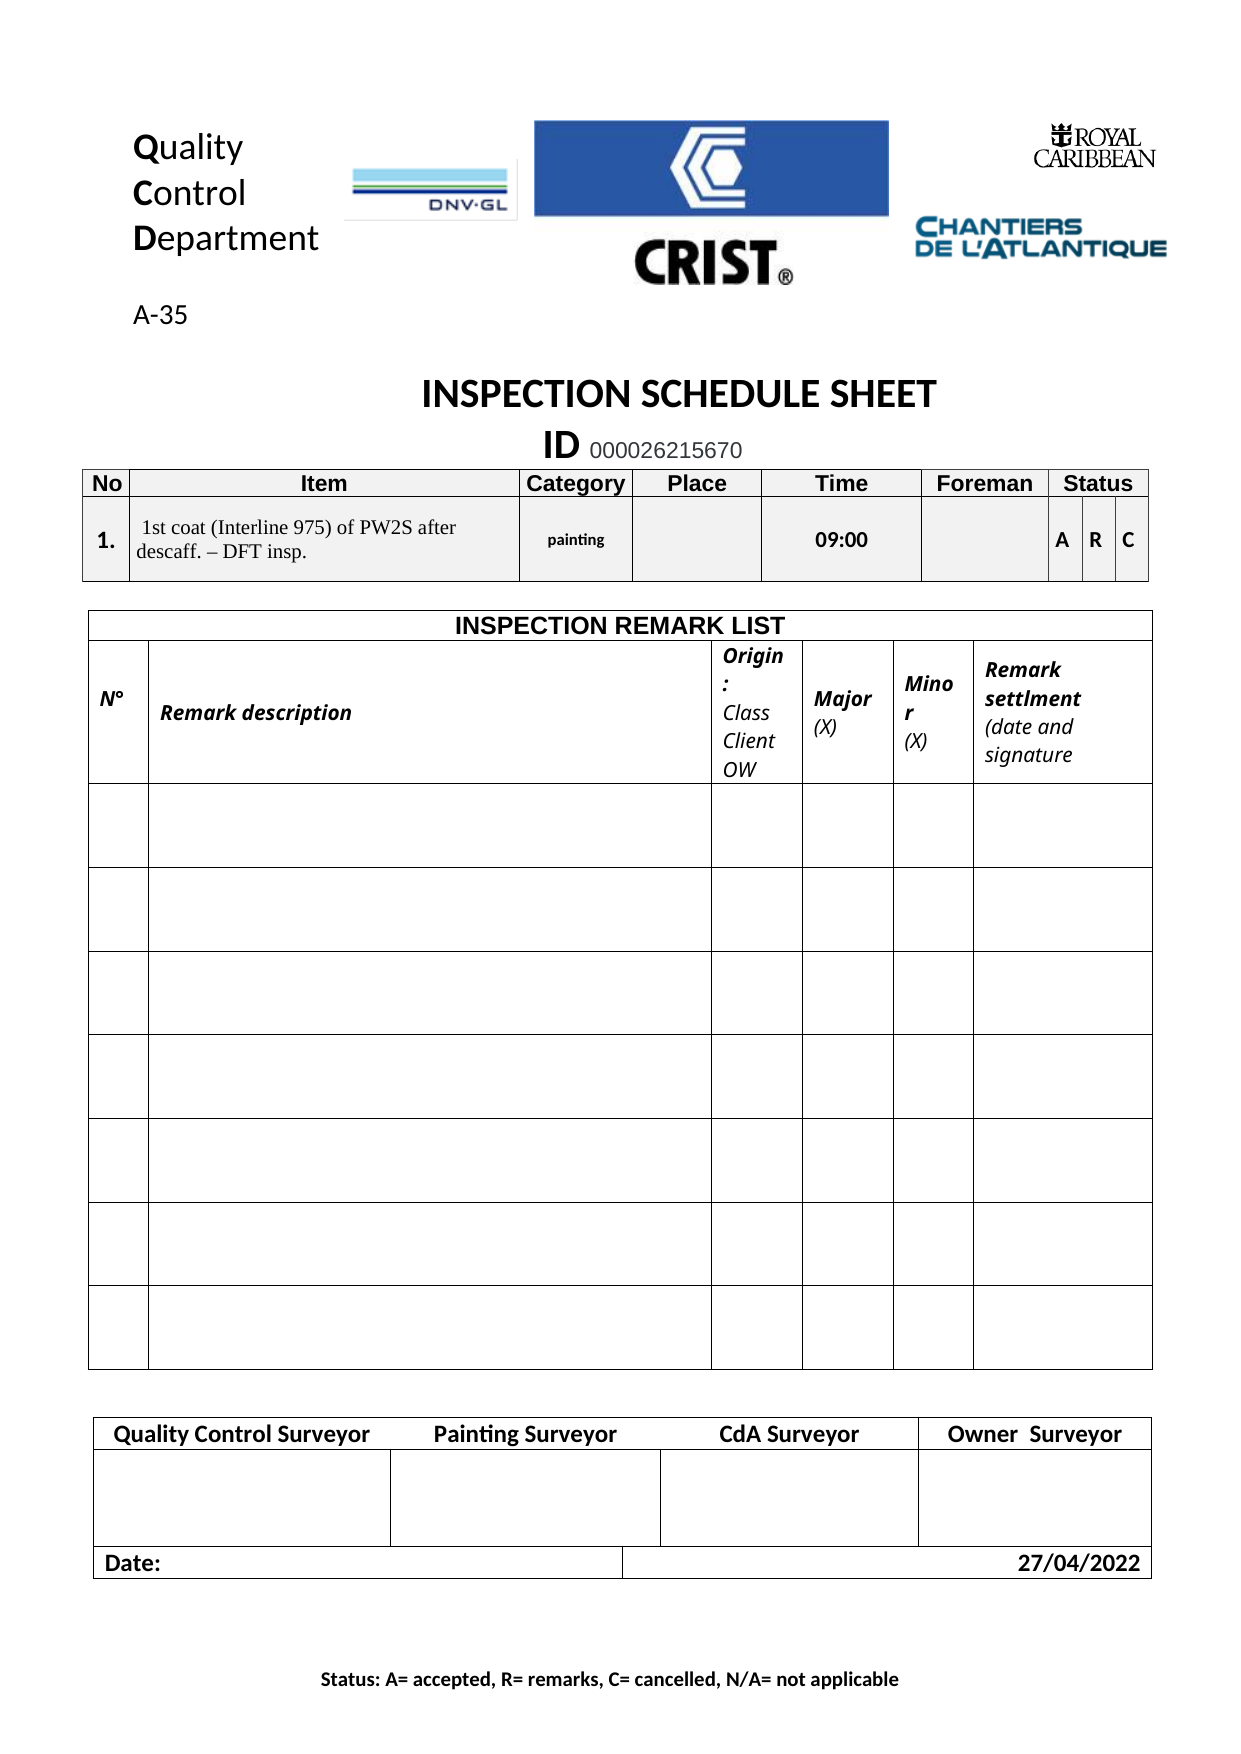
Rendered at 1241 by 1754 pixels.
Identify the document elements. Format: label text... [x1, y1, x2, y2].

table_cell [894, 868, 973, 951]
table_cell [149, 1203, 711, 1285]
table_cell Minor (X) [894, 641, 973, 783]
table_cell [149, 1035, 711, 1118]
text ID 000026215670 [133, 418, 1152, 469]
table_cell 1st coat (Interline 975) of PW2S after descaff. – DFT insp. [130, 497, 519, 581]
table_cell [712, 1203, 802, 1285]
table_cell [894, 952, 973, 1034]
table_cell 1. [83, 497, 129, 581]
table_header Owner Surveyor [919, 1418, 1151, 1449]
table_cell 27/04/2022 [623, 1547, 1151, 1577]
table_cell C [1116, 497, 1148, 581]
table_cell [149, 1286, 711, 1369]
table_cell Remark description [149, 641, 711, 783]
table_cell [894, 1286, 973, 1369]
table_cell A [1049, 497, 1082, 581]
table_header Category [520, 470, 632, 496]
table_cell [974, 1286, 1152, 1369]
table_cell [922, 497, 1048, 581]
table_cell [974, 784, 1152, 867]
table_cell [712, 952, 802, 1034]
table_header No [83, 470, 129, 496]
table_cell Remark settlment (date and signature [974, 641, 1152, 783]
picture [534, 120, 889, 285]
table_cell [89, 868, 148, 951]
table_cell 09:00 [762, 497, 921, 581]
table_cell [149, 784, 711, 867]
table_cell [803, 1119, 893, 1202]
table_header Item [130, 470, 519, 496]
table_cell [149, 952, 711, 1034]
table_cell [803, 1286, 893, 1369]
table_cell [974, 952, 1152, 1034]
table_cell [89, 784, 148, 867]
picture [913, 82, 1168, 261]
table_cell [89, 1203, 148, 1285]
table_cell N° [89, 641, 148, 783]
table_cell [894, 784, 973, 867]
table_cell [94, 1450, 390, 1546]
table_cell [894, 1035, 973, 1118]
table_cell [89, 1286, 148, 1369]
table_cell Origin: Class Client OW [712, 641, 802, 783]
table_cell [803, 1203, 893, 1285]
text INSPECTION SCHEDULE SHEET [133, 367, 1152, 418]
table_cell [894, 1203, 973, 1285]
table_cell [391, 1450, 660, 1546]
table_cell painting [520, 497, 632, 581]
table_header CdA Surveyor [661, 1418, 918, 1449]
table_cell [803, 868, 893, 951]
table_cell [974, 1035, 1152, 1118]
table_cell [803, 1035, 893, 1118]
table_header Quality Control Surveyor [94, 1418, 390, 1449]
table_header Painting Surveyor [390, 1418, 661, 1449]
table_cell [89, 952, 148, 1034]
table_cell Date: [94, 1547, 622, 1577]
table_header Status [1049, 470, 1148, 496]
table_cell [633, 497, 761, 581]
table_cell [149, 1119, 711, 1202]
table_cell [974, 1203, 1152, 1285]
table_cell [89, 1035, 148, 1118]
table_header INSPECTION REMARK LIST [89, 611, 1152, 640]
table_cell [89, 1119, 148, 1202]
table_cell [712, 784, 802, 867]
table_cell [974, 1119, 1152, 1202]
picture [343, 159, 519, 222]
table_cell [712, 1119, 802, 1202]
table_cell [894, 1119, 973, 1202]
table_cell Major (X) [803, 641, 893, 783]
table_cell [803, 952, 893, 1034]
table_header Time [762, 470, 921, 496]
table_cell [712, 1035, 802, 1118]
table_cell [974, 868, 1152, 951]
table_cell R [1083, 497, 1115, 581]
table_header Place [633, 470, 761, 496]
table_cell [149, 868, 711, 951]
table_cell [712, 1286, 802, 1369]
table_cell [803, 784, 893, 867]
table_cell [919, 1450, 1151, 1546]
table_cell [712, 868, 802, 951]
table_cell [661, 1450, 918, 1546]
table_header Foreman [922, 470, 1048, 496]
